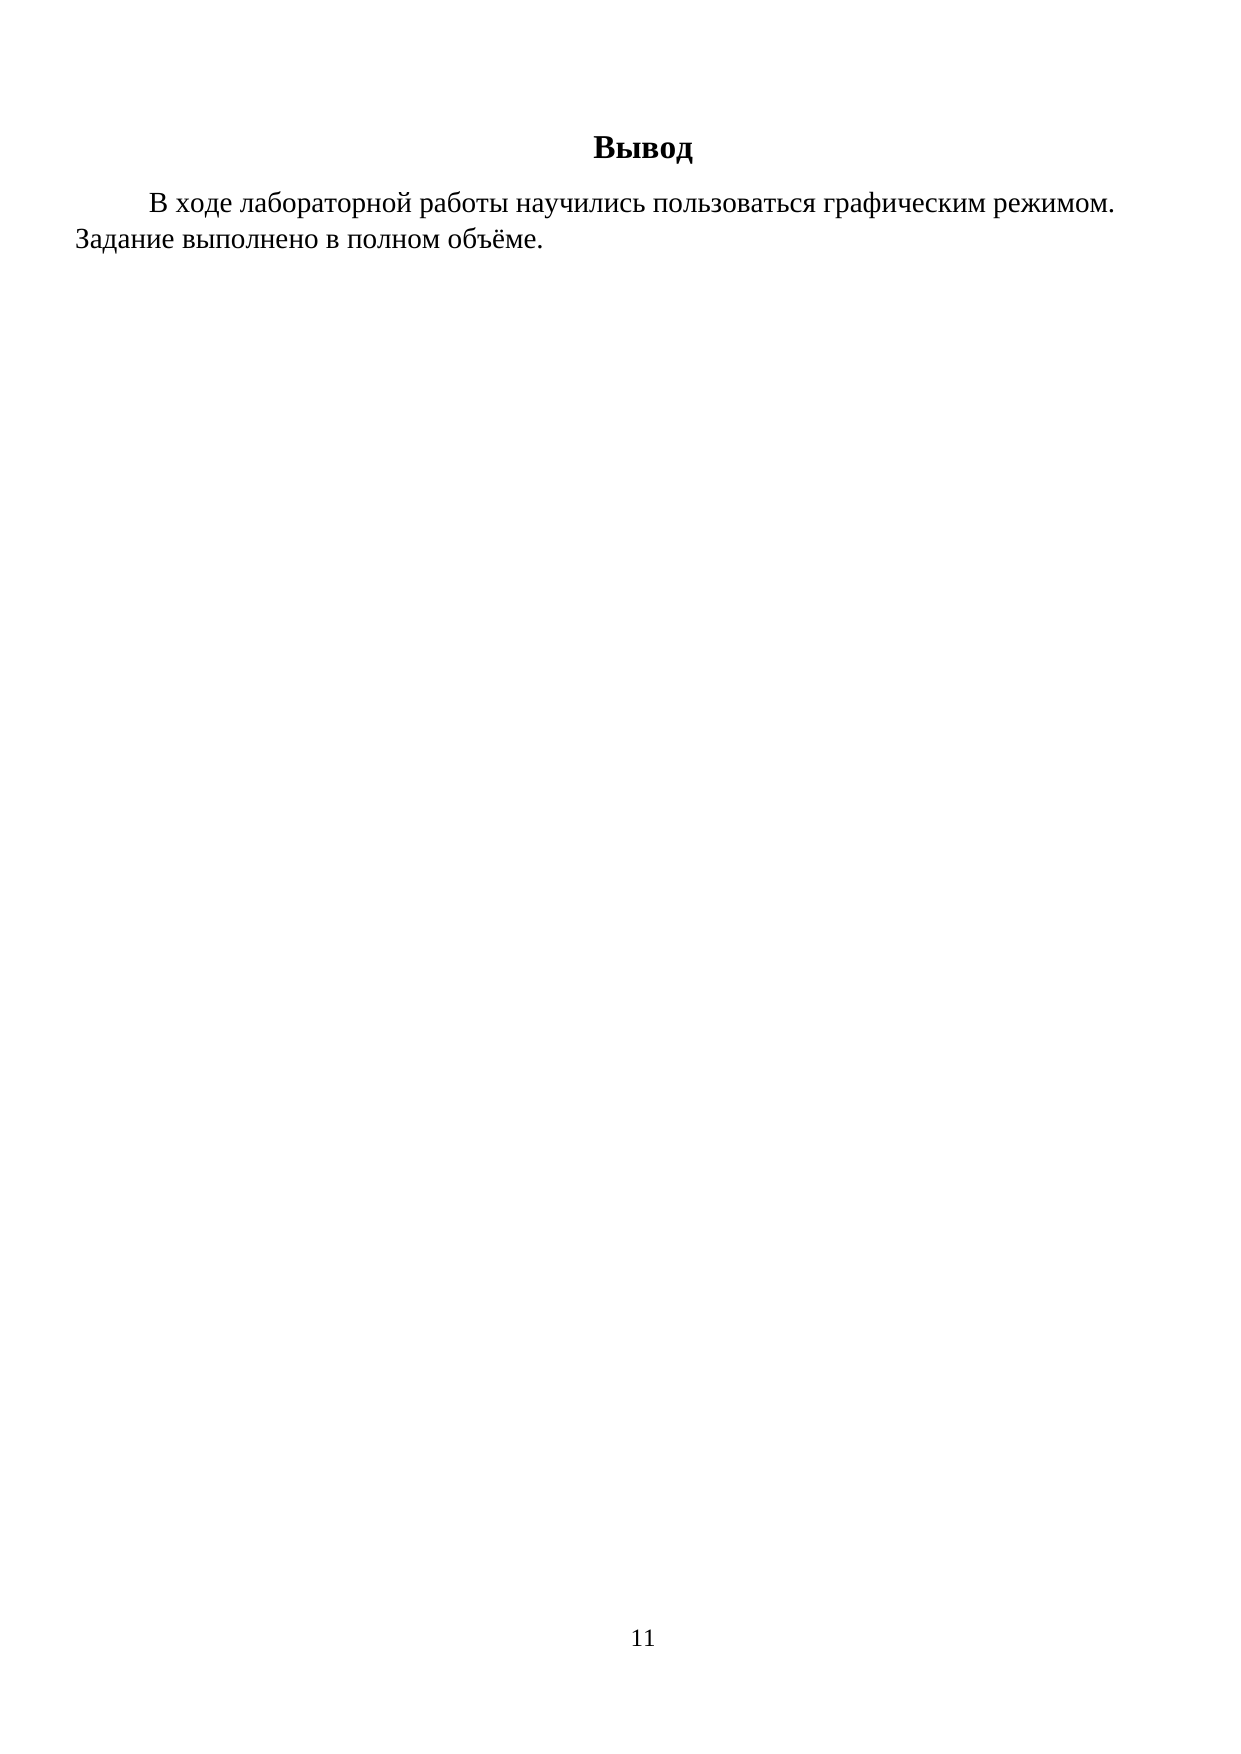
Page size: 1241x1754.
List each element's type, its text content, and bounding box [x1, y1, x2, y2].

text В ходе лабораторной работы научились пользоваться графическим режимом. Задание выполнено в полном объёме. [75, 185, 1211, 255]
subtitle Вывод [75, 127, 1211, 166]
